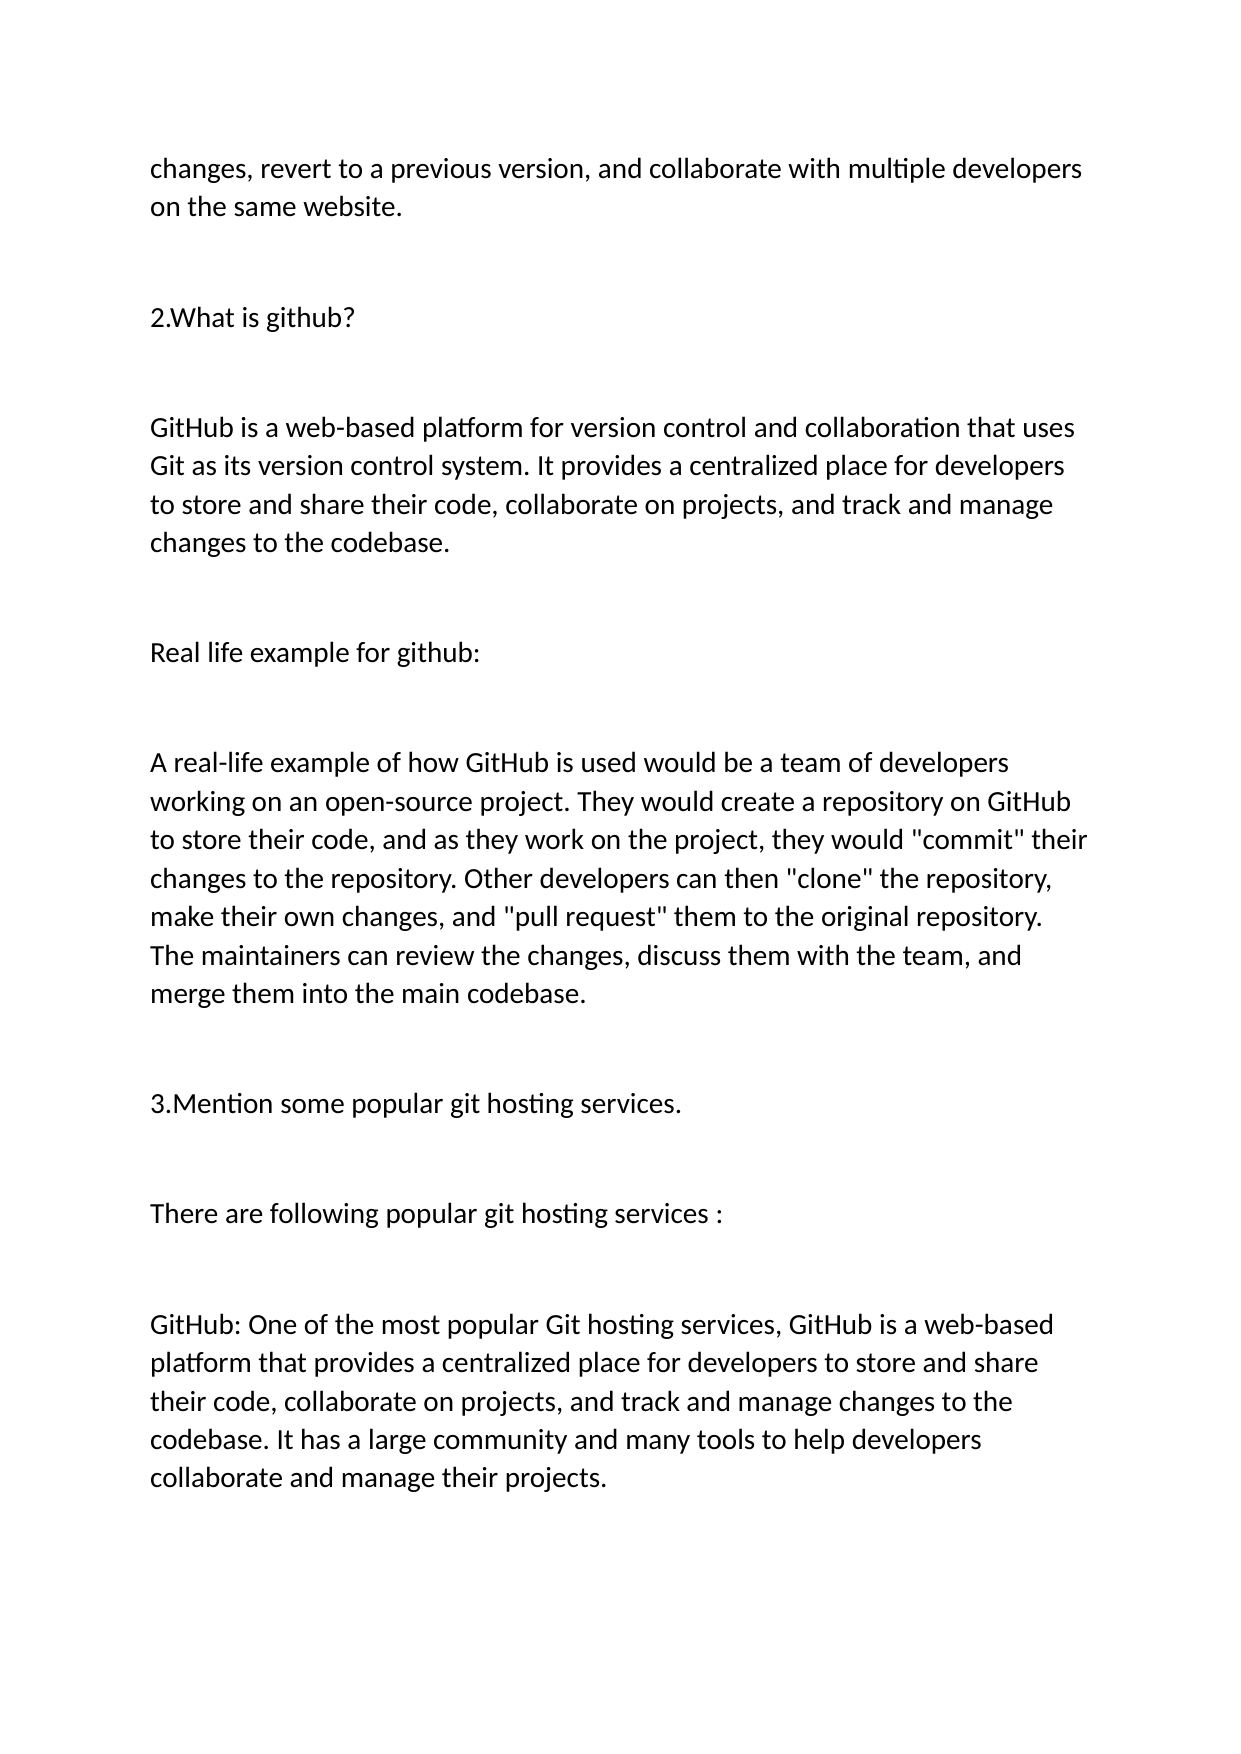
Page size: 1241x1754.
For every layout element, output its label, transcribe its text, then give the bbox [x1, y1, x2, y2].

text Real life example for github: [150, 634, 1090, 670]
text 3.Mention some popular git hosting services. [150, 1085, 1090, 1121]
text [150, 150, 1090, 224]
text There are following popular git hosting services : [150, 1196, 1090, 1231]
text 2.What is github? [150, 299, 1090, 334]
text GitHub is a web-based platform for version control and collaboration that uses Git as its version control system. It provides a centralized place for developers to store and share their code, collaborate on projects, and track and manage changes to the codebase. [150, 409, 1090, 560]
text A real-life example of how GitHub is used would be a team of developers working on an open-source project. They would create a repository on GitHub to store their code, and as they work on the project, they would "commit" their changes to the repository. Other developers can then "clone" the repository, make their own changes, and "pull request" them to the original repository. The maintainers can review the changes, discuss them with the team, and merge them into the main codebase. [150, 744, 1090, 1011]
text GitHub: One of the most popular Git hosting services, GitHub is a web-based platform that provides a centralized place for developers to store and share their code, collaborate on projects, and track and manage changes to the codebase. It has a large community and many tools to help developers collaborate and manage their projects. [150, 1306, 1090, 1495]
